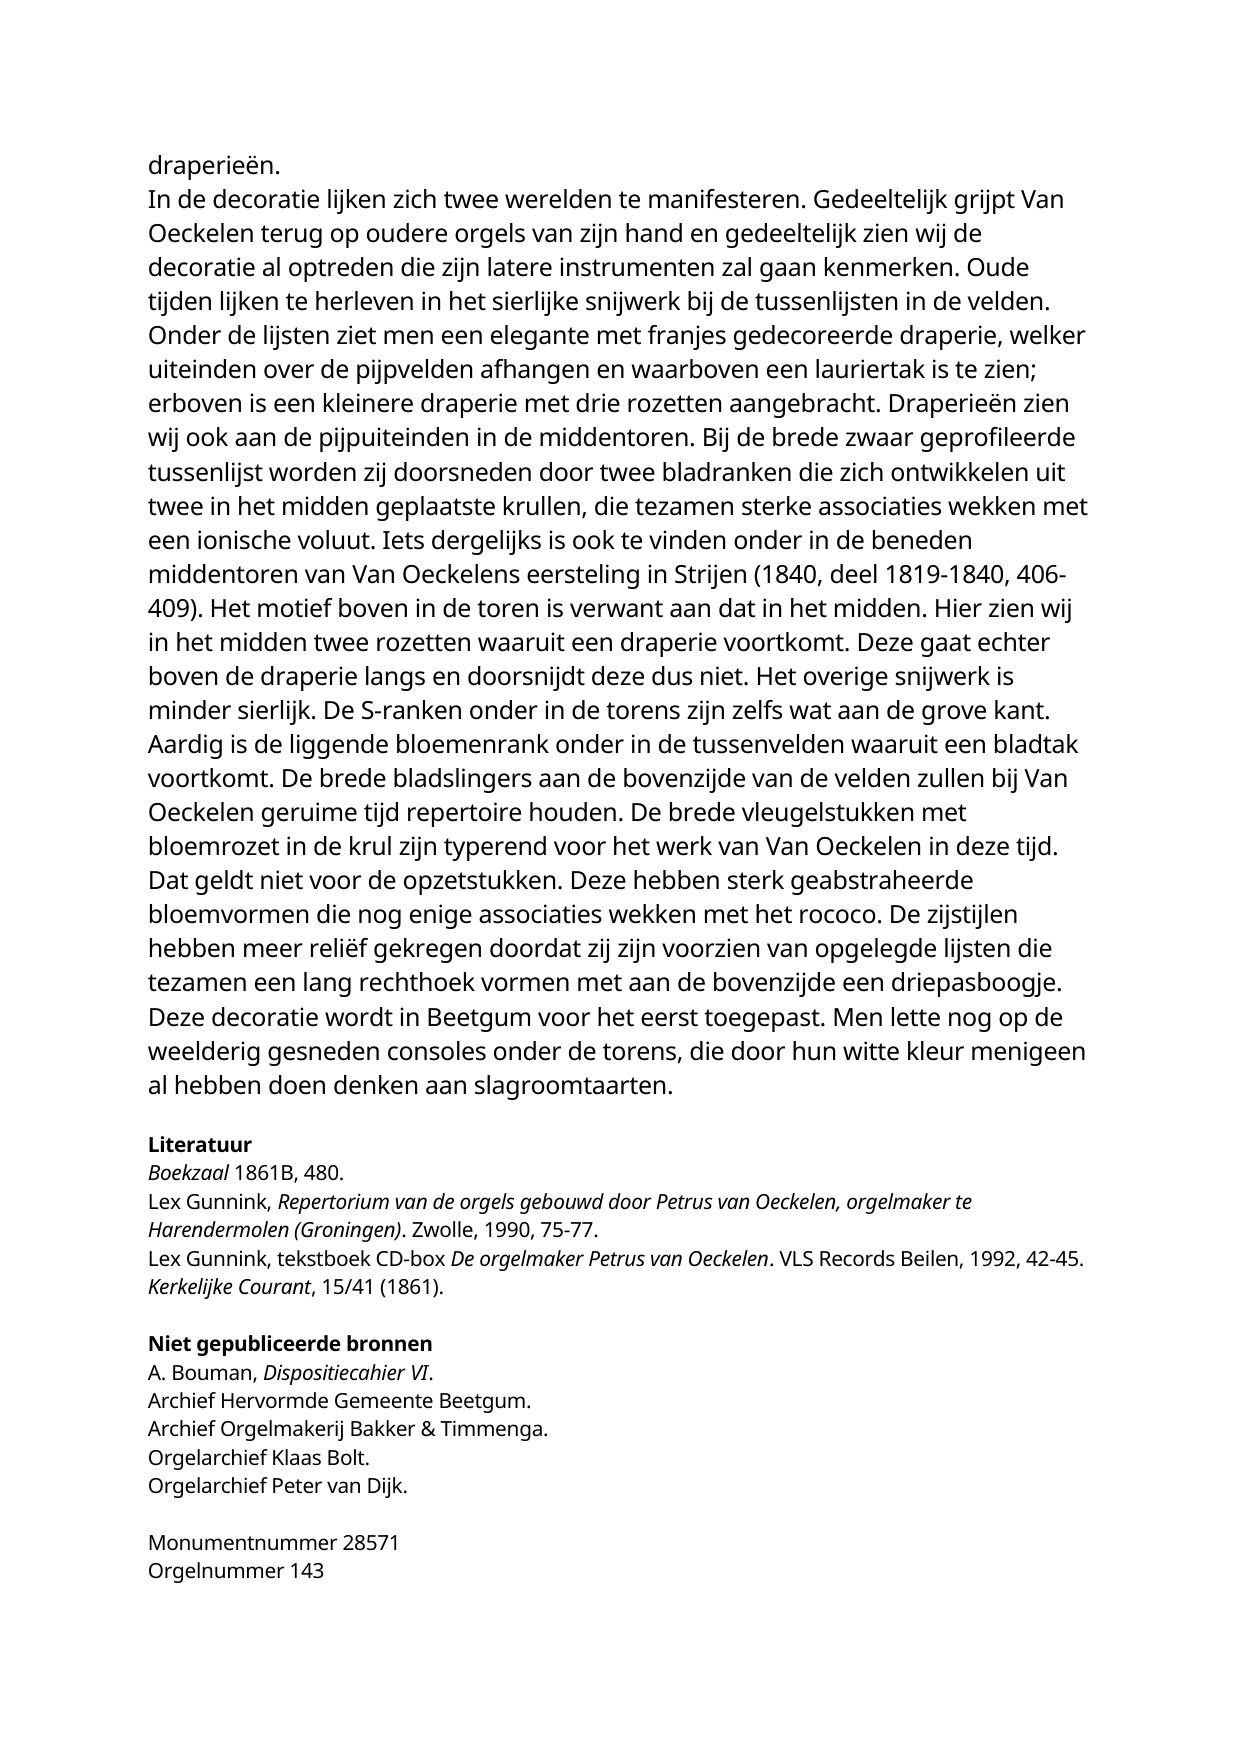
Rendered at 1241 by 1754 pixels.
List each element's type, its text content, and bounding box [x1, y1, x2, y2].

text Lex Gunnink, Repertorium van de orgels gebouwd door Petrus van Oeckelen, orgelmaker te Harendermolen (Groningen). Zwolle, 1990, 75-77. [148, 1187, 1093, 1244]
text Orgelarchief Klaas Bolt. [148, 1443, 1093, 1471]
text Literatuur [148, 1130, 1093, 1158]
text Archief Hervormde Gemeente Beetgum. [148, 1386, 1093, 1414]
text In de decoratie lijken zich twee werelden te manifesteren. Gedeeltelijk grijpt Van Oeckelen terug op oudere orgels van zijn hand en gedeeltelijk zien wij de decoratie al optreden die zijn latere instrumenten zal gaan kenmerken. Oude tijden lijken te herleven in het sierlijke snijwerk bij de tussenlijsten in de velden. Onder de lijsten ziet men een elegante met franjes gedecoreerde draperie, welker uiteinden over de pijpvelden afhangen en waarboven een lauriertak is te zien; erboven is een kleinere draperie met drie rozetten aangebracht. Draperieën zien wij ook aan de pijpuiteinden in de middentoren. Bij de brede zwaar geprofileerde tussenlijst worden zij doorsneden door twee bladranken die zich ontwikkelen uit twee in het midden geplaatste krullen, die tezamen sterke associaties wekken met een ionische voluut. Iets dergelijks is ook te vinden onder in de beneden middentoren van Van Oeckelens eersteling in Strijen (1840, deel 1819-1840, 406-409). Het motief boven in de toren is verwant aan dat in het midden. Hier zien wij in het midden twee rozetten waaruit een draperie voortkomt. Deze gaat echter boven de draperie langs en doorsnijdt deze dus niet. Het overige snijwerk is minder sierlijk. De S-ranken onder in de torens zijn zelfs wat aan de grove kant. Aardig is de liggende bloemenrank onder in de tussenvelden waaruit een bladtak voortkomt. De brede bladslingers aan de bovenzijde van de velden zullen bij Van Oeckelen geruime tijd repertoire houden. De brede vleugelstukken met bloemrozet in de krul zijn typerend voor het werk van Van Oeckelen in deze tijd. Dat geldt niet voor de opzetstukken. Deze hebben sterk geabstraheerde bloemvormen die nog enige associaties wekken met het rococo. De zijstijlen hebben meer reliëf gekregen doordat zij zijn voorzien van opgelegde lijsten die tezamen een lang rechthoek vormen met aan de bovenzijde een driepasboogje. Deze decoratie wordt in Beetgum voor het eerst toegepast. Men lette nog op de weelderig gesneden consoles onder de torens, die door hun witte kleur menigeen al hebben doen denken aan slagroomtaarten. [148, 182, 1093, 1101]
text Boekzaal 1861B, 480. [148, 1158, 1093, 1187]
text Orgelarchief Peter van Dijk. [148, 1471, 1093, 1500]
text A. Bouman, Dispositiecahier VI. [148, 1358, 1093, 1386]
text Archief Orgelmakerij Bakker & Timmenga. [148, 1414, 1093, 1443]
text Niet gepubliceerde bronnen [148, 1329, 1093, 1358]
text Kerkelijke Courant, 15/41 (1861). [148, 1272, 1093, 1301]
text Orgelnummer 143 [148, 1557, 1093, 1585]
text Lex Gunnink, tekstboek CD-box De orgelmaker Petrus van Oeckelen. VLS Records Beilen, 1992, 42-45. [148, 1244, 1093, 1272]
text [148, 148, 1093, 182]
text Monumentnummer 28571 [148, 1528, 1093, 1557]
